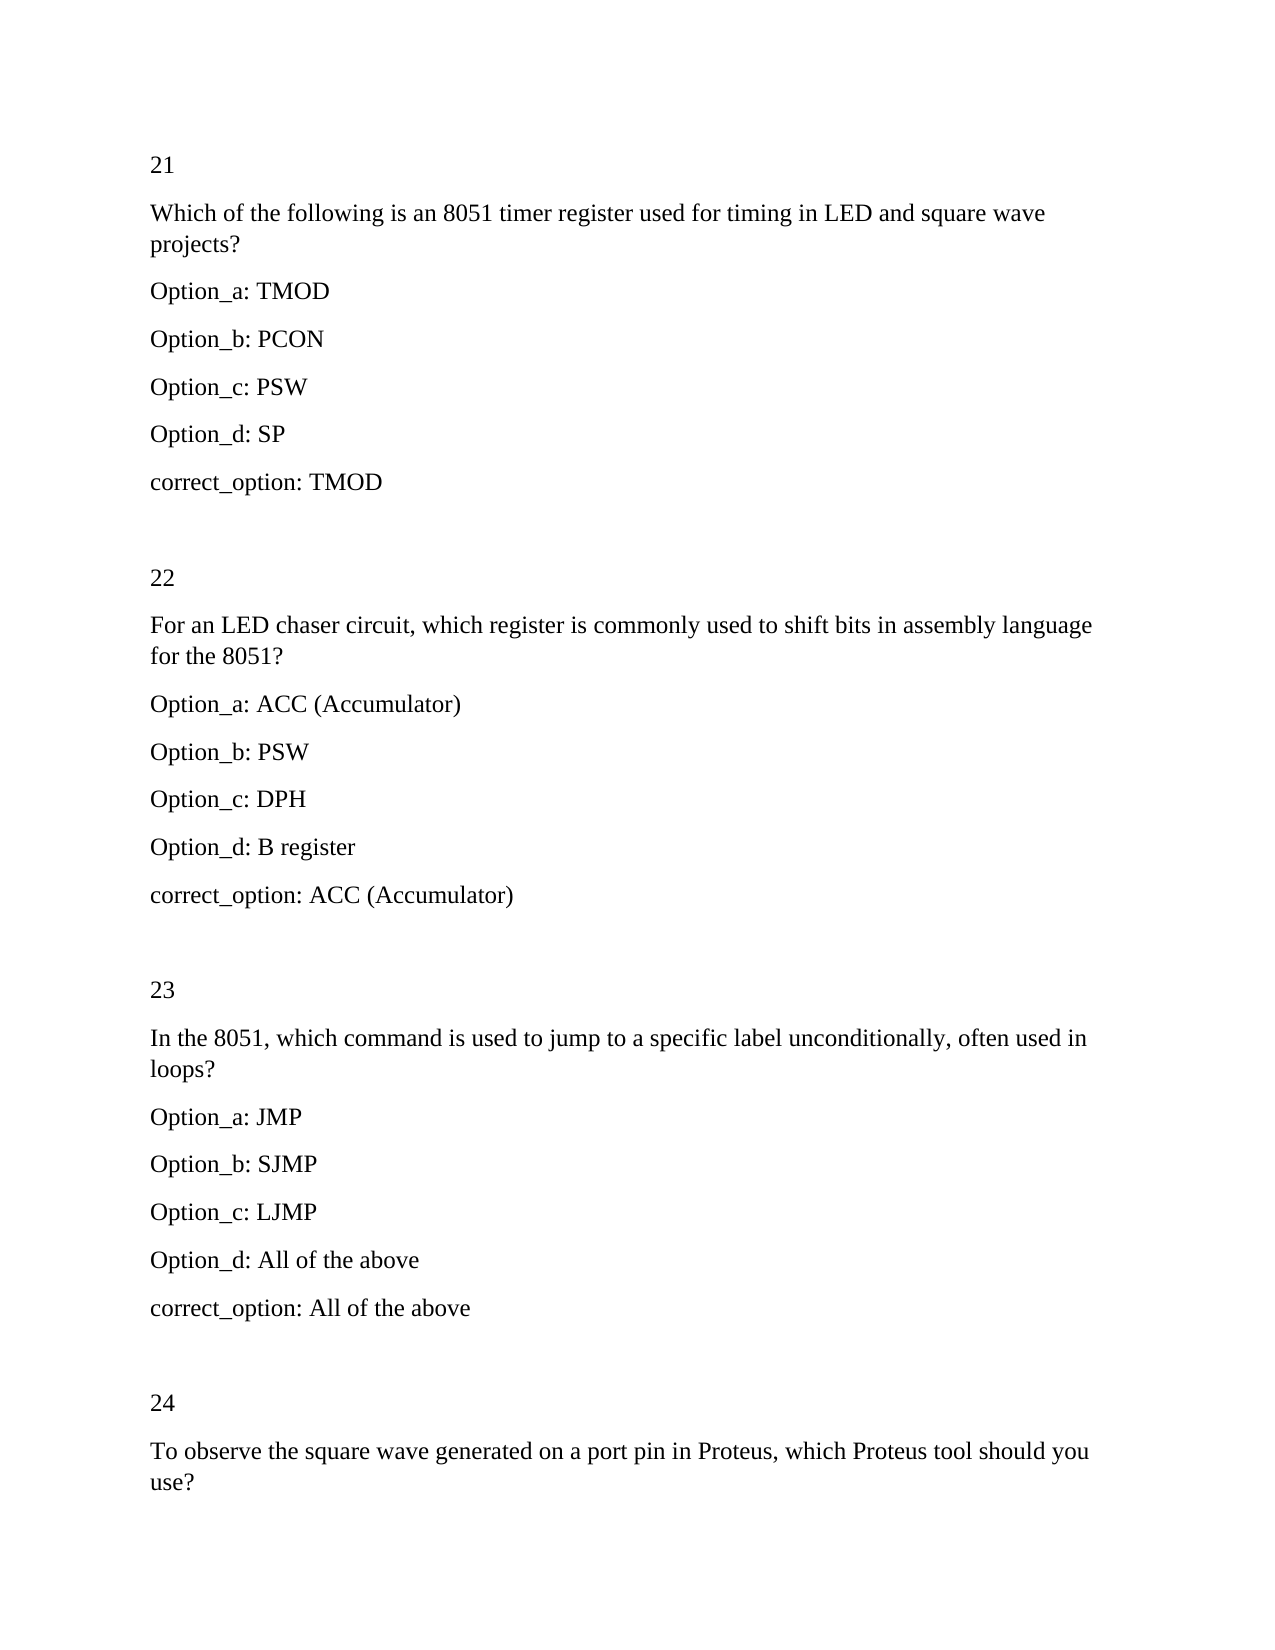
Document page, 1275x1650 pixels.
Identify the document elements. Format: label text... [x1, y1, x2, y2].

text 24 [150, 1388, 1125, 1417]
text Option_d: B register [150, 832, 1125, 861]
text To observe the square wave generated on a port pin in Proteus, which Proteus tool should you use? [150, 1436, 1125, 1496]
text correct_option: ACC (Accumulator) [150, 880, 1125, 909]
text Which of the following is an 8051 timer register used for timing in LED and square wave projects? [150, 198, 1125, 257]
text Option_b: PCON [150, 324, 1125, 353]
text Option_b: SJMP [150, 1149, 1125, 1178]
text 21 [150, 150, 1125, 179]
text Option_c: LJMP [150, 1197, 1125, 1226]
text For an LED chaser circuit, which register is commonly used to shift bits in assembly language for the 8051? [150, 610, 1125, 670]
text correct_option: TMOD [150, 467, 1125, 496]
text correct_option: All of the above [150, 1293, 1125, 1321]
text Option_a: ACC (Accumulator) [150, 689, 1125, 718]
text Option_d: All of the above [150, 1245, 1125, 1274]
text Option_a: TMOD [150, 276, 1125, 305]
text 22 [150, 563, 1125, 591]
text Option_d: SP [150, 419, 1125, 448]
text Option_c: DPH [150, 784, 1125, 813]
text Option_a: JMP [150, 1102, 1125, 1131]
text Option_c: PSW [150, 372, 1125, 401]
text In the 8051, which command is used to jump to a specific label unconditionally, often used in loops? [150, 1023, 1125, 1083]
text Option_b: PSW [150, 737, 1125, 766]
text 23 [150, 975, 1125, 1004]
